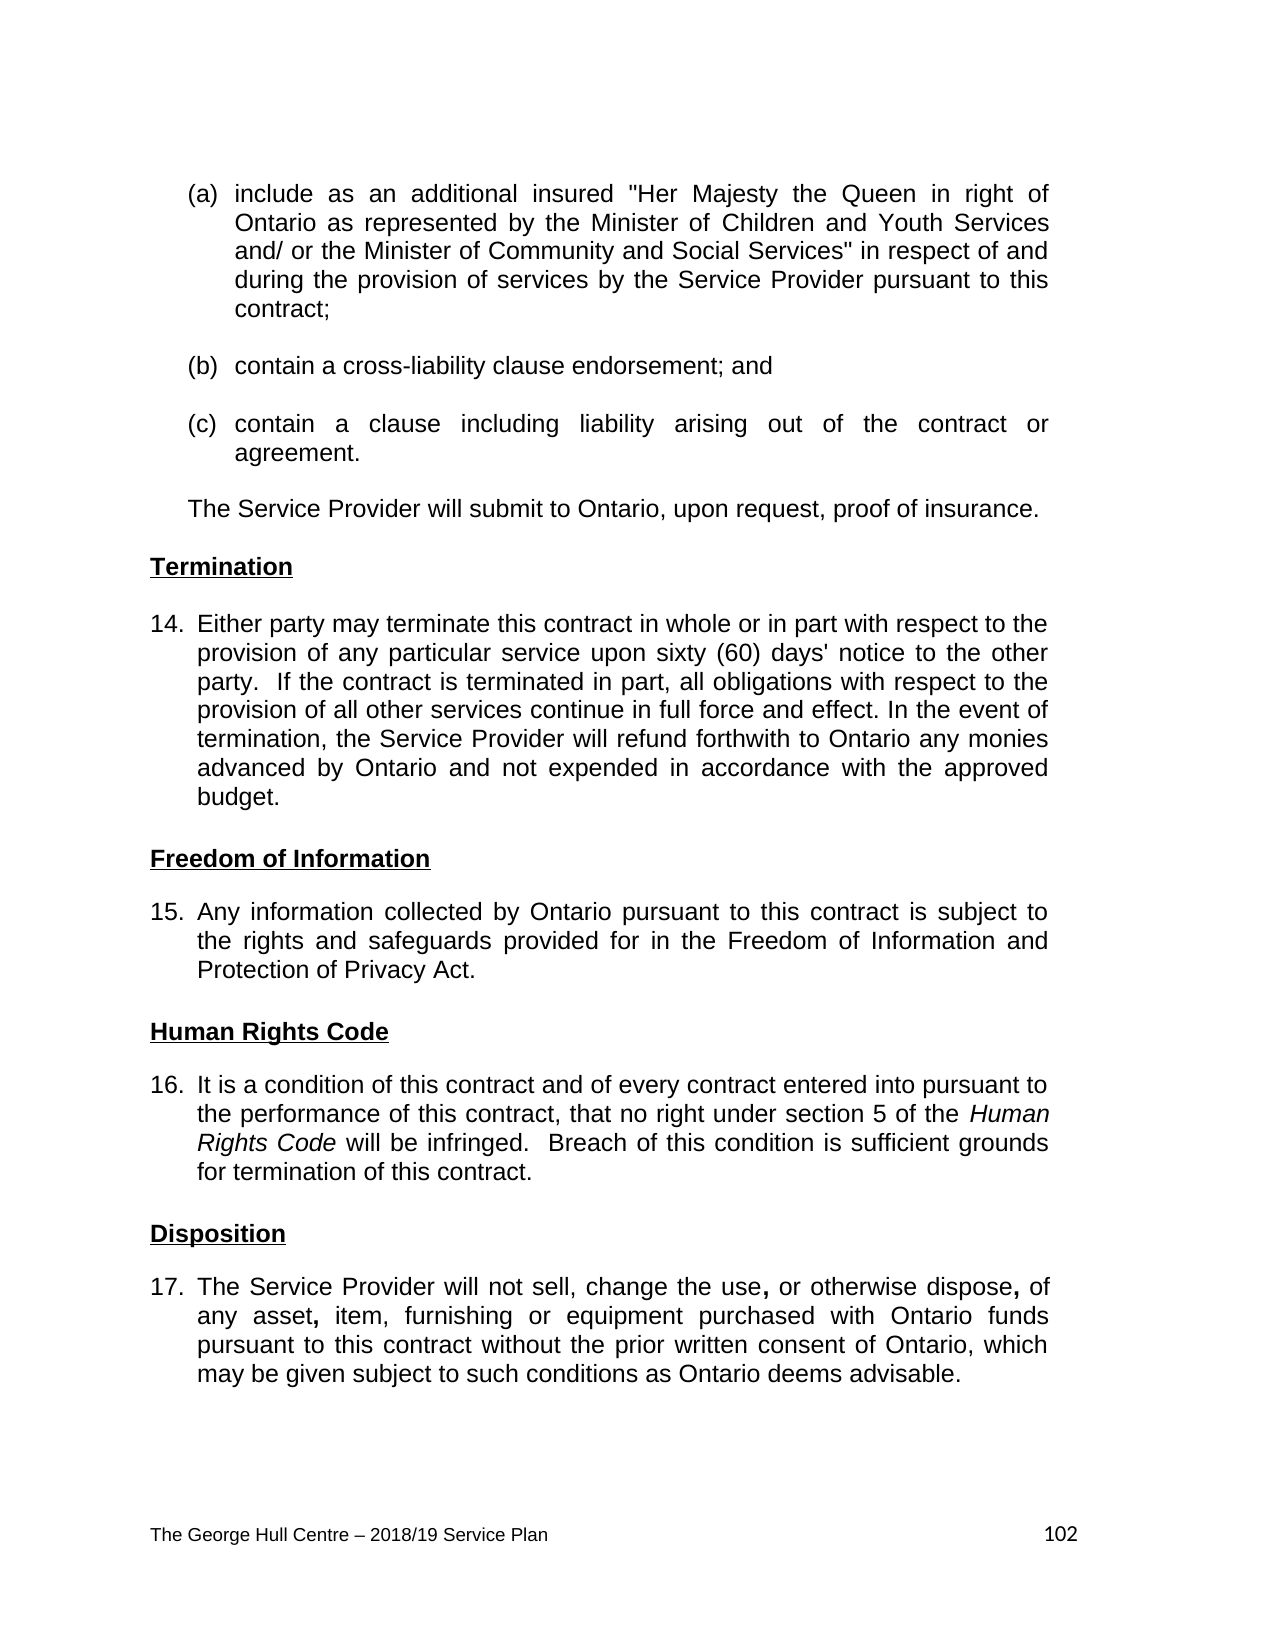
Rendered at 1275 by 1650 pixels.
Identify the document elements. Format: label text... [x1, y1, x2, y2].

list contain a clause including liability arising out of the contract or agreement. [187, 409, 1050, 466]
list The Service Provider will not sell, change the use, or otherwise dispose, of any asset, item, furnishing or equipment purchased with Ontario funds pursuant to this contract without the prior written consent of Ontario, which may be given subject to such conditions as Ontario deems advisable. [150, 1272, 1050, 1387]
list Either party may terminate this contract in whole or in part with respect to the provision of any particular service upon sixty (60) days' notice to the other party. If the contract is terminated in part, all obligations with respect to the provision of all other services continue in full force and effect. In the event of termination, the Service Provider will refund forthwith to Ontario any monies advanced by Ontario and not expended in accordance with the approved budget. [150, 609, 1050, 811]
text Disposition [150, 1218, 1125, 1247]
list include as an additional insured "Her Majesty the Queen in right of Ontario as represented by the Minister of Children and Youth Services and/ or the Minister of Community and Social Services" in respect of and during the provision of services by the Service Provider pursuant to this contract; [187, 179, 1050, 322]
text Human Rights Code [150, 1017, 1125, 1045]
text The Service Provider will submit to Ontario, upon request, proof of insurance. [187, 494, 1050, 523]
list It is a condition of this contract and of every contract entered into pursuant to the performance of this contract, that no right under section 5 of the Human Rights Code will be infringed. Breach of this condition is sufficient grounds for termination of this contract. [150, 1071, 1050, 1186]
list contain a cross-liability clause endorsement; and [187, 351, 1050, 380]
text Freedom of Information [150, 843, 1125, 872]
list Any information collected by Ontario pursuant to this contract is subject to the rights and safeguards provided for in the Freedom of Information and Protection of Privacy Act. [150, 897, 1050, 984]
text Termination [150, 552, 1050, 581]
